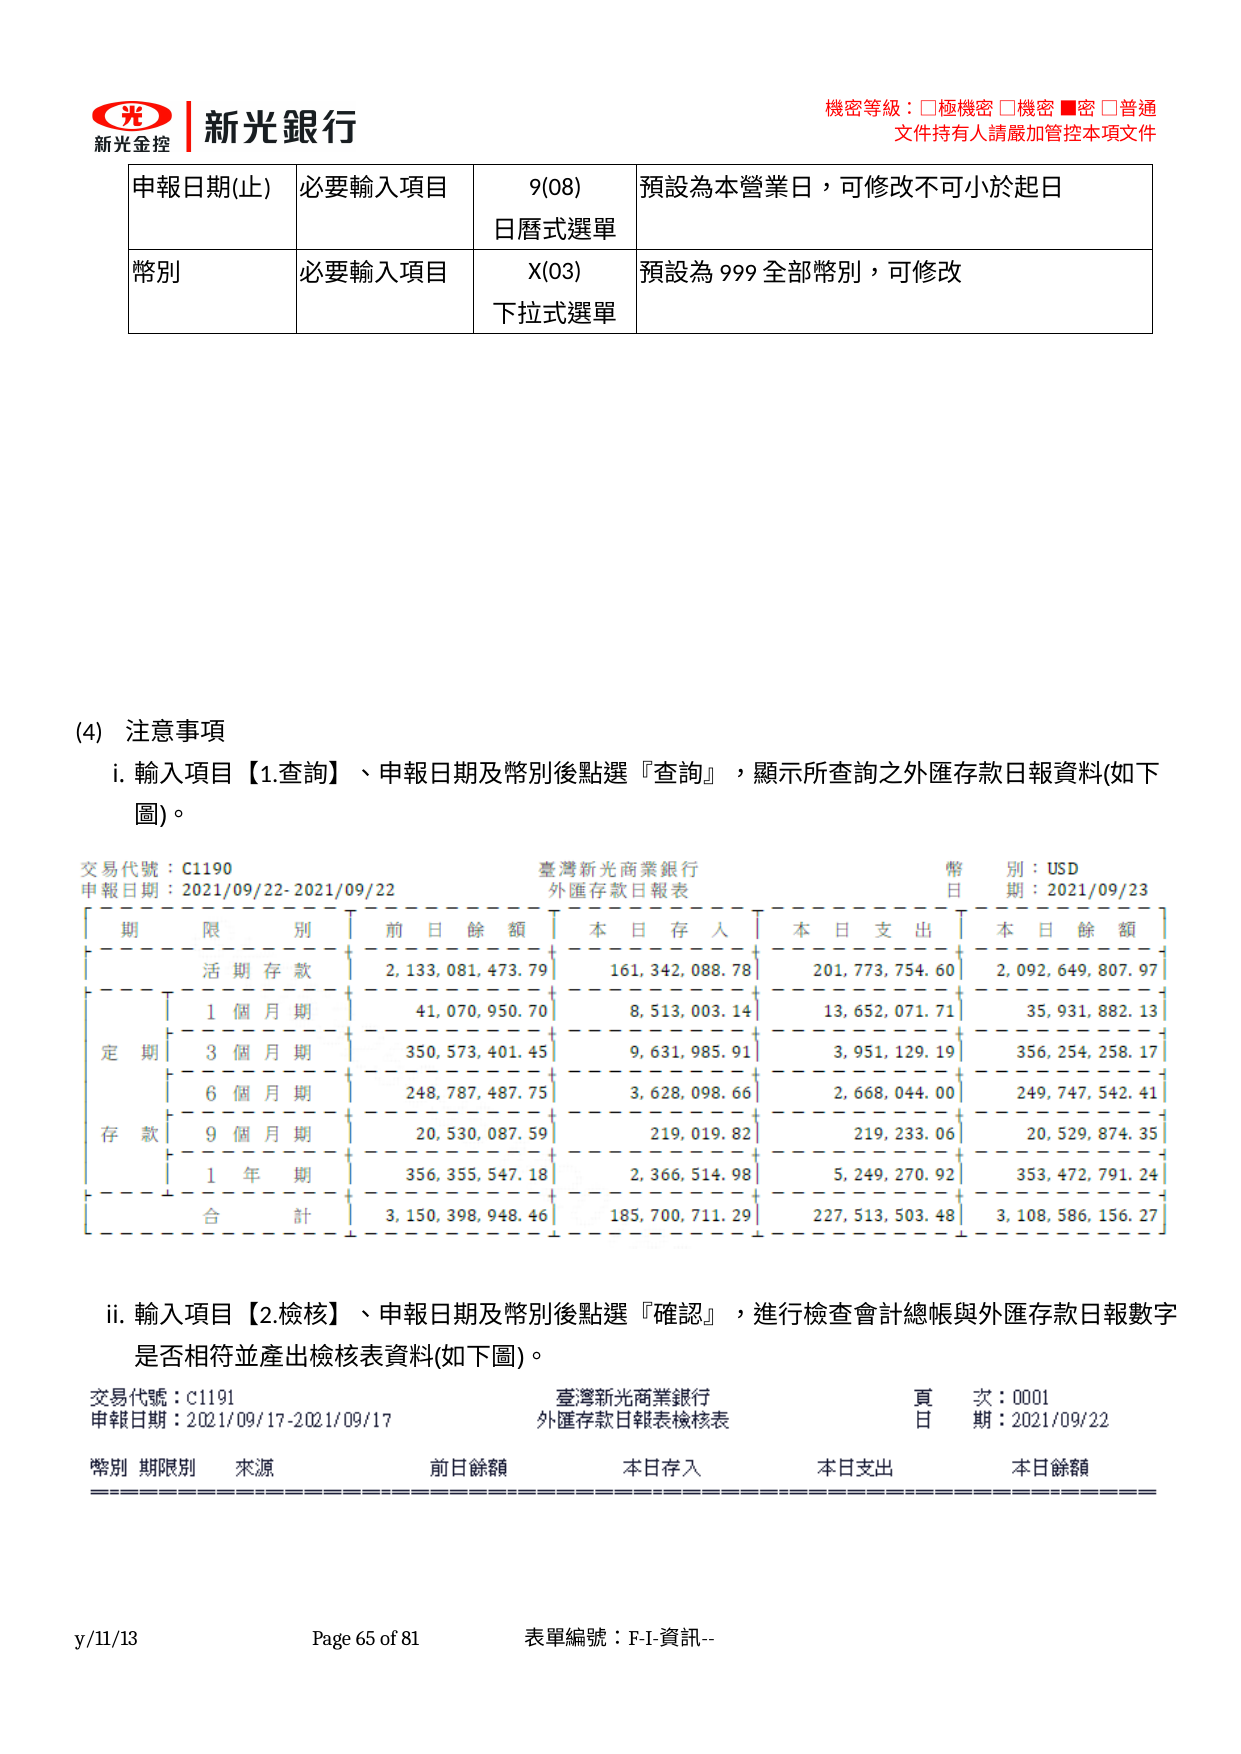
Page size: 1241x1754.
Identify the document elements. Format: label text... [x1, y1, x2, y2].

table_cell X(03) 下拉式選單 [474, 250, 636, 333]
table_cell 必要輸入項目 [297, 250, 473, 333]
table_cell 必要輸入項目 [297, 165, 473, 248]
table_cell 預設為999全部幣別，可修改 [637, 250, 1152, 333]
table_cell 9(08) 日曆式選單 [474, 165, 636, 248]
picture [75, 835, 1182, 1249]
picture [88, 1375, 1162, 1505]
picture [92, 101, 356, 152]
list 注意事項 [75, 709, 1182, 751]
list 輸入項目【1.查詢】、申報日期及幣別後點選『查詢』，顯示所查詢之外匯存款日報資料(如下圖)。 [125, 751, 1182, 834]
table_cell 申報日期(止) [129, 165, 296, 248]
table_cell 預設為本營業日，可修改不可小於起日 [637, 165, 1152, 248]
table_cell 幣別 [129, 250, 296, 333]
list 輸入項目【2.檢核】、申報日期及幣別後點選『確認』，進行檢查會計總帳與外匯存款日報數字是否相符並產出檢核表資料(如下圖)。 [125, 1292, 1182, 1376]
